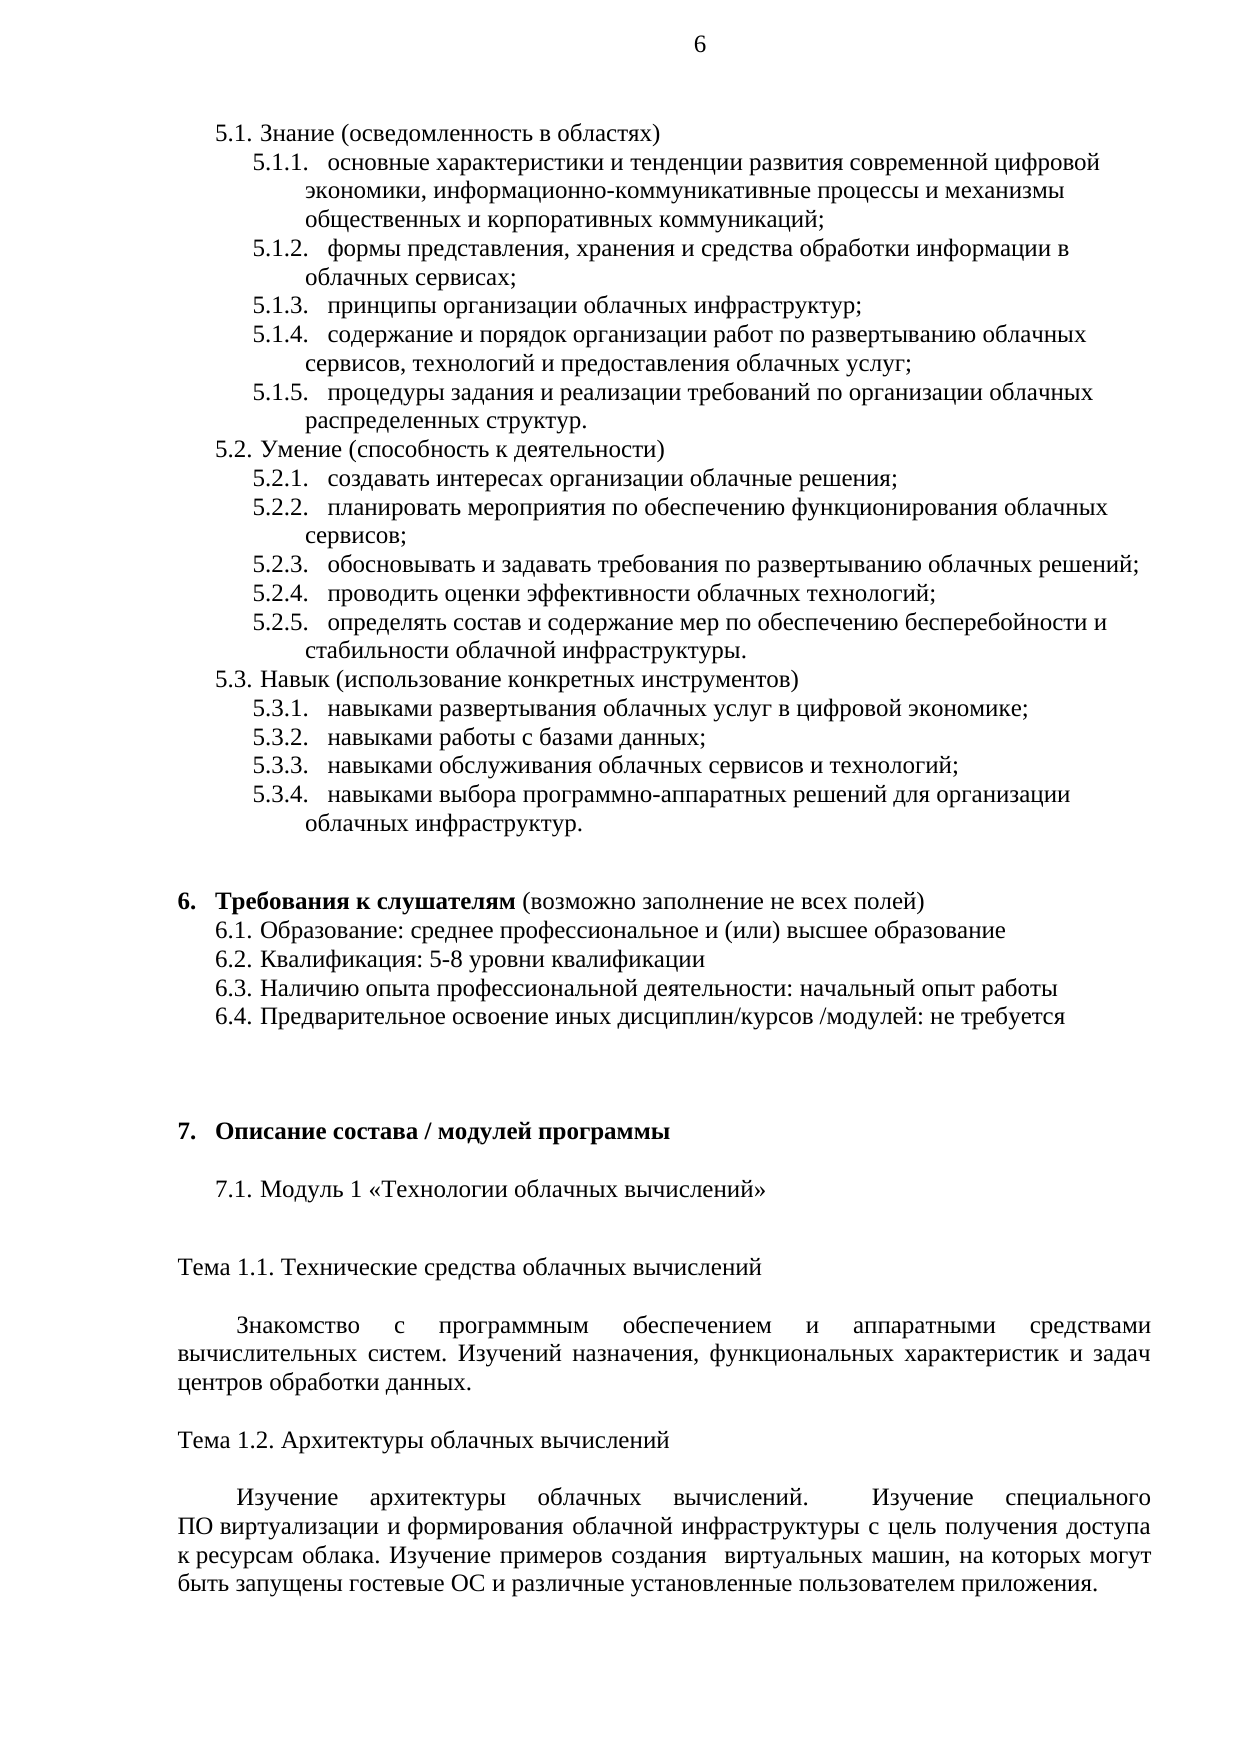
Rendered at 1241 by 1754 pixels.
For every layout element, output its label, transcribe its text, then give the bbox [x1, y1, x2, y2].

list определять состав и содержание мер по обеспечению бесперебойности и стабильности облачной инфраструктуры. [252, 607, 1152, 664]
list процедуры задания и реализации требований по организации облачных распределенных структур. [252, 377, 1152, 434]
list Предварительное освоение иных дисциплин/курсов /модулей: не требуется [215, 1001, 1152, 1030]
text Тема 1.2. Архитектуры облачных вычислений [177, 1425, 1152, 1453]
list Требования к слушателям (возможно заполнение не всех полей) [177, 886, 1152, 915]
list обосновывать и задавать требования по развертыванию облачных решений; [252, 549, 1152, 578]
list содержание и порядок организации работ по развертыванию облачных сервисов, технологий и предоставления облачных услуг; [252, 319, 1152, 377]
list основные характеристики и тенденции развития современной цифровой экономики, информационно-коммуникативные процессы и механизмы общественных и корпоративных коммуникаций; [252, 147, 1152, 233]
list создавать интересах организации облачные решения; [252, 463, 1152, 492]
list Образование: среднее профессиональное и (или) высшее образование [215, 915, 1152, 944]
list формы представления, хранения и средства обработки информации в облачных сервисах; [252, 233, 1152, 291]
list Наличию опыта профессиональной деятельности: начальный опыт работы [215, 973, 1152, 1001]
list принципы организации облачных инфраструктур; [252, 291, 1152, 319]
text Тема 1.1. Технические средства облачных вычислений [177, 1252, 1152, 1281]
list навыками обслуживания облачных сервисов и технологий; [252, 751, 1152, 779]
list навыками выбора программно-аппаратных решений для организации облачных инфраструктур. [252, 779, 1152, 837]
list Знание (осведомленность в областях) [215, 118, 1152, 147]
list проводить оценки эффективности облачных технологий; [252, 578, 1152, 607]
list Модуль 1 «Технологии облачных вычислений» [215, 1174, 1152, 1203]
list навыками развертывания облачных услуг в цифровой экономике; [252, 693, 1152, 722]
list Умение (способность к деятельности) [215, 434, 1152, 463]
text Изучение архитектуры облачных вычислений. Изучение специального ПО виртуализации и формирования облачной инфраструктуры с цель получения доступа к ресурсам облака. Изучение примеров создания виртуальных машин, на которых могут быть запущены гостевые ОС и различные установленные пользователем приложения. [177, 1482, 1152, 1597]
list Квалификация: 5-8 уровни квалификации [215, 944, 1152, 973]
text Знакомство с программным обеспечением и аппаратными средствами вычислительных систем. Изучений назначения, функциональных характеристик и задач центров обработки данных. [177, 1310, 1152, 1396]
list навыками работы с базами данных; [252, 722, 1152, 751]
list планировать мероприятия по обеспечению функционирования облачных сервисов; [252, 492, 1152, 549]
list Описание состава / модулей программы [177, 1116, 1152, 1145]
list Навык (использование конкретных инструментов) [215, 664, 1152, 693]
